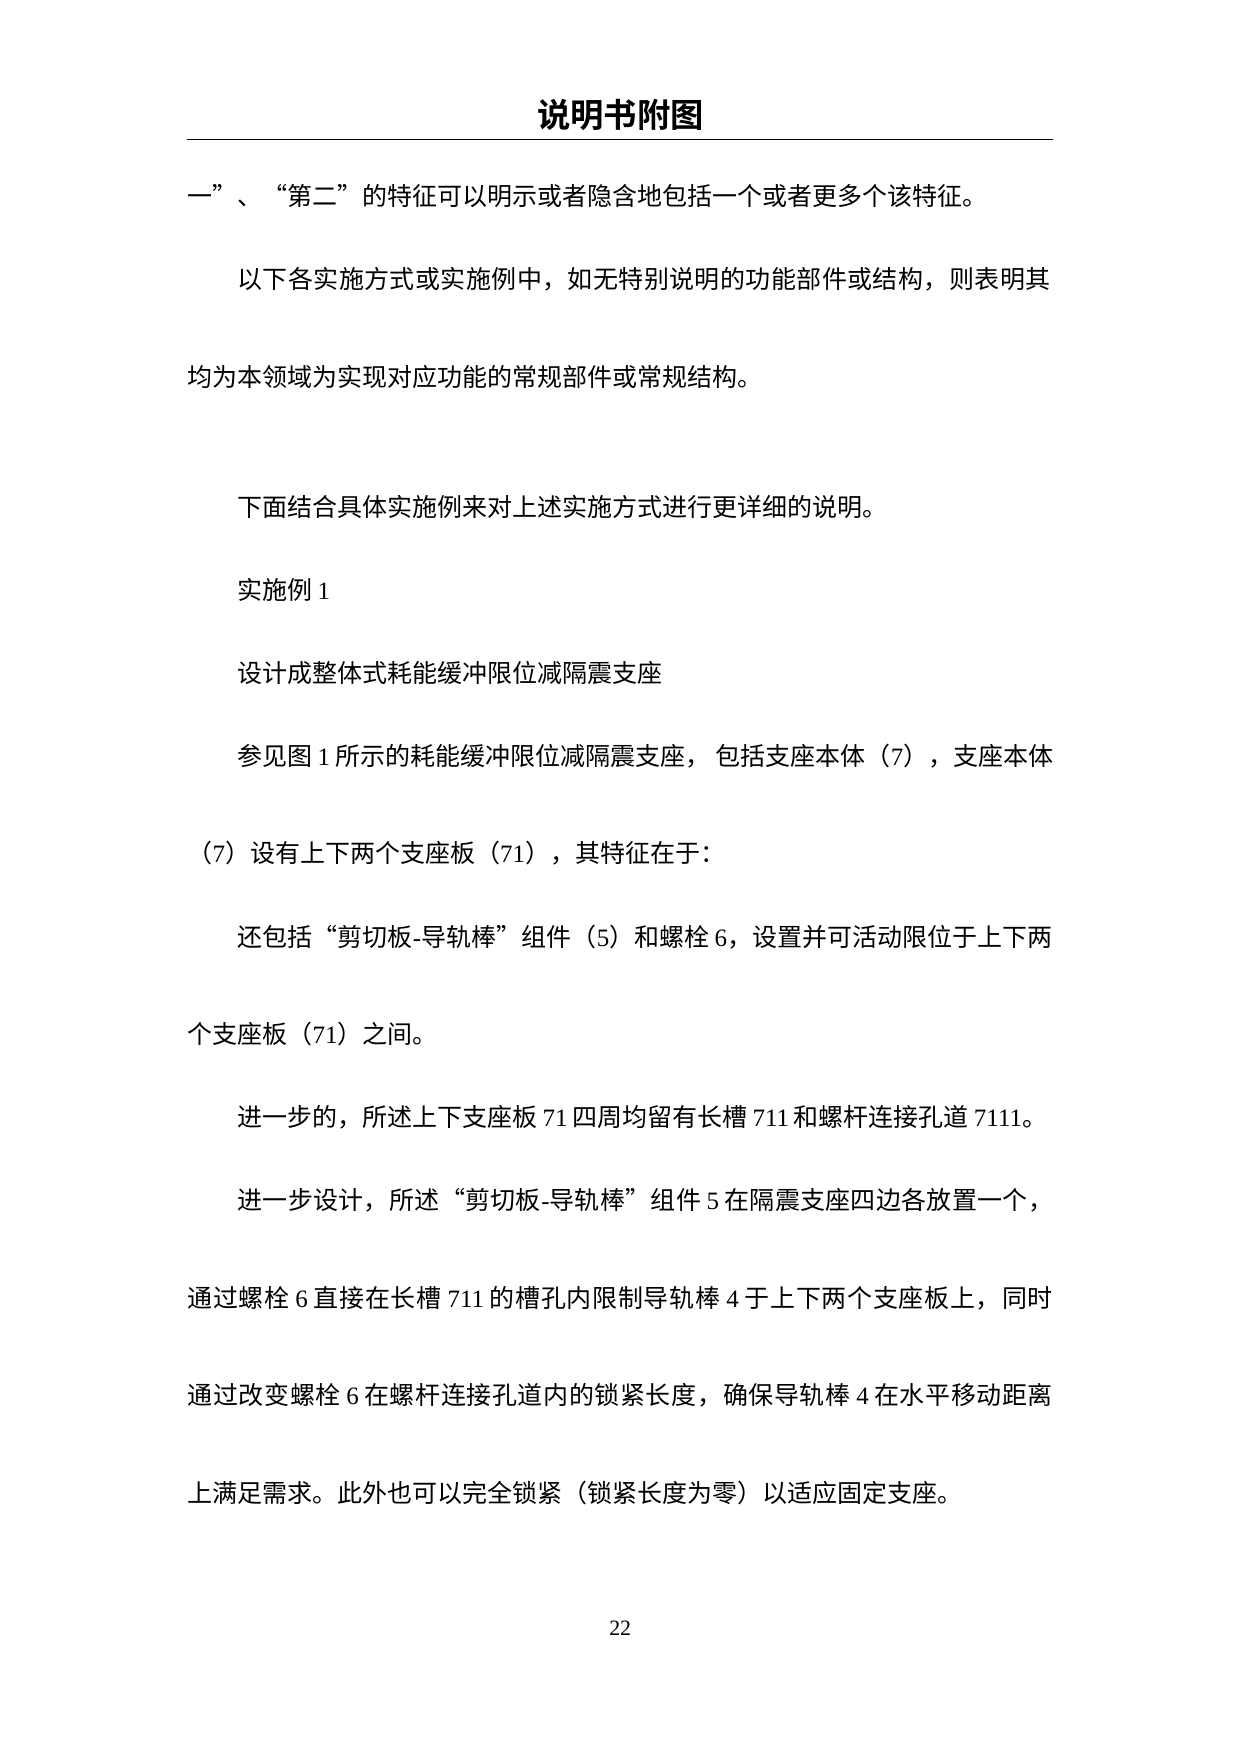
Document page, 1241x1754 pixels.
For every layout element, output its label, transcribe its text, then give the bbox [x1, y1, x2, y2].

text 参见图1所示的耗能缓冲限位减隔震支座， 包括支座本体（7），支座本体（7）设有上下两个支座板（71），其特征在于： [187, 722, 1053, 884]
text 进一步的，所述上下支座板71四周均留有长槽711和螺杆连接孔道7111。 [187, 1083, 1053, 1148]
text 以下各实施方式或实施例中，如无特别说明的功能部件或结构，则表明其均为本领域为实现对应功能的常规部件或常规结构。 [187, 245, 1053, 408]
text 进一步设计，所述“剪切板-导轨棒”组件5在隔震支座四边各放置一个，通过螺栓6直接在长槽711的槽孔内限制导轨棒4于上下两个支座板上，同时通过改变螺栓6在螺杆连接孔道内的锁紧长度，确保导轨棒4在水平移动距离上满足需求。此外也可以完全锁紧（锁紧长度为零）以适应固定支座。 [187, 1166, 1053, 1524]
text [187, 162, 1053, 227]
text 设计成整体式耗能缓冲限位减隔震支座 [187, 639, 1053, 704]
text 还包括“剪切板-导轨棒”组件（5）和螺栓6，设置并可活动限位于上下两个支座板（71）之间。 [187, 903, 1053, 1065]
text 下面结合具体实施例来对上述实施方式进行更详细的说明。 [187, 473, 1053, 538]
text 实施例1 [187, 556, 1053, 621]
